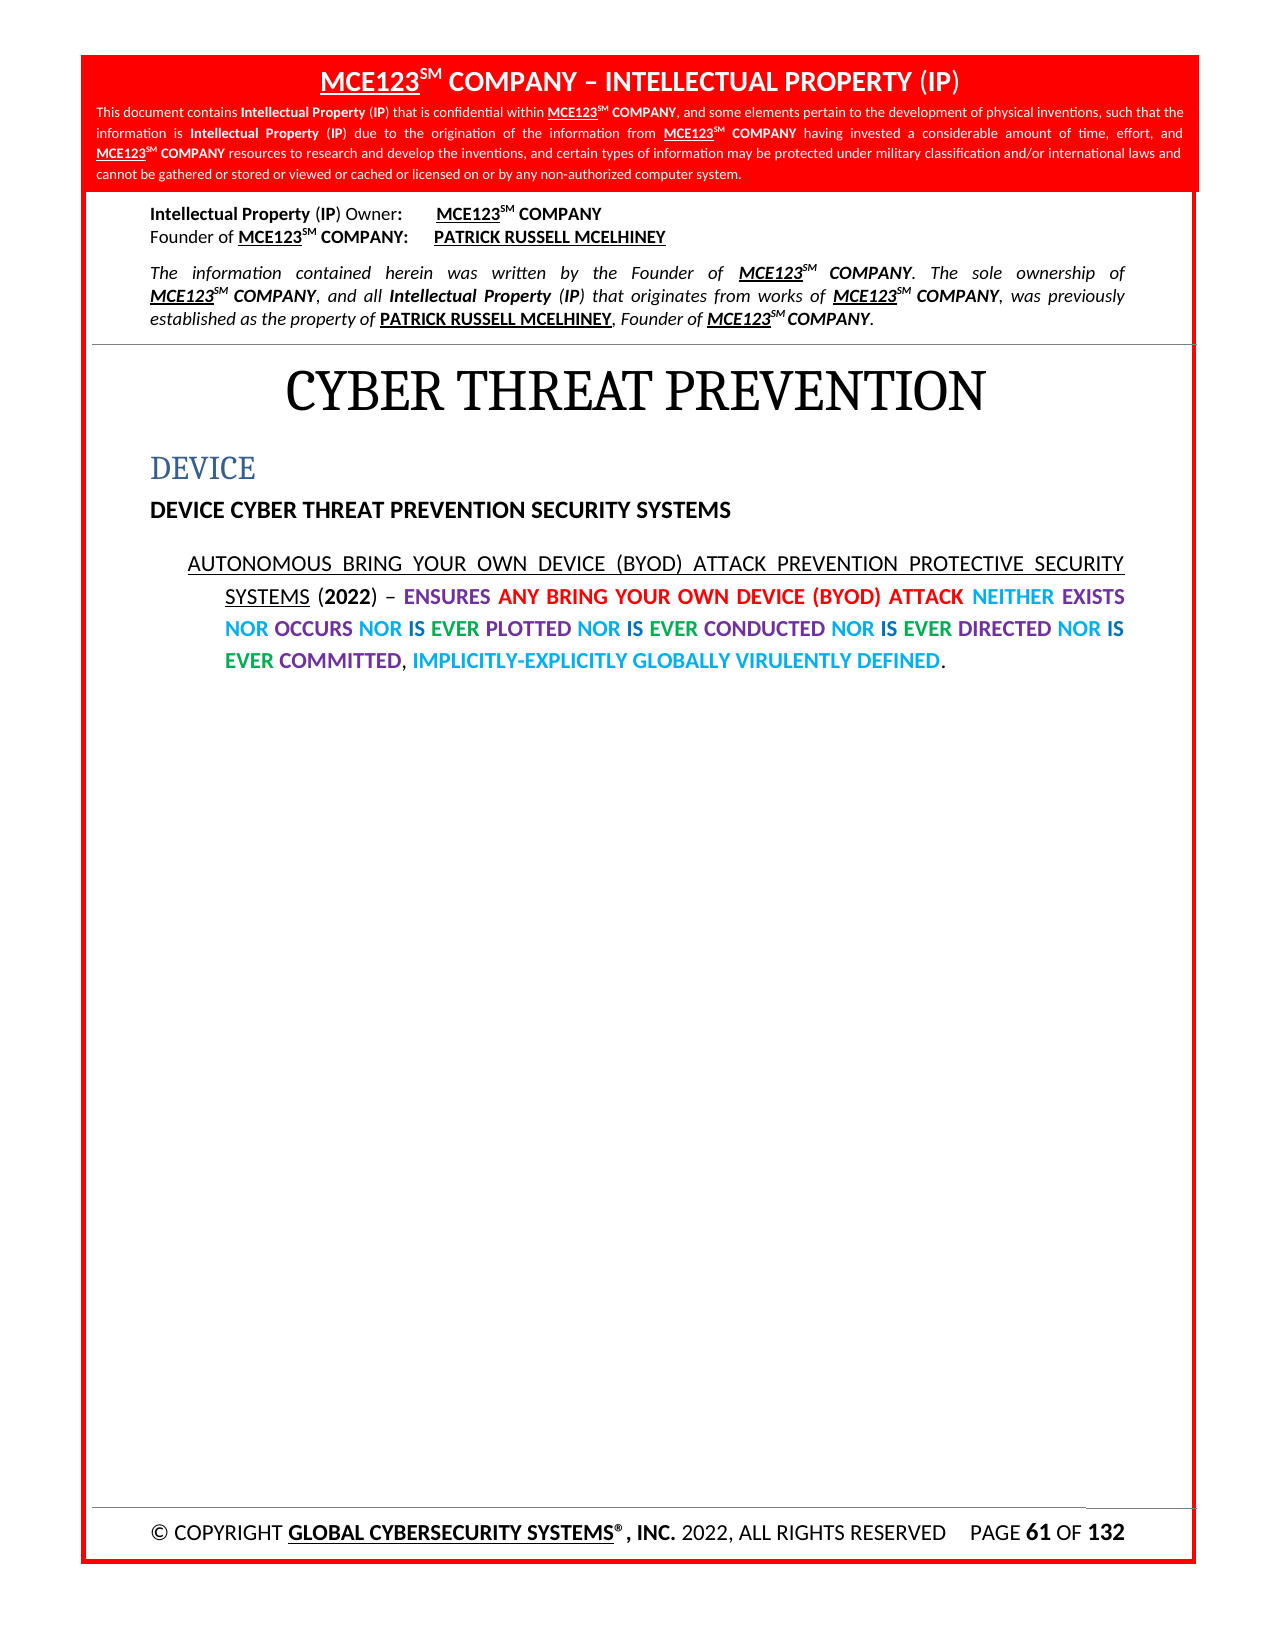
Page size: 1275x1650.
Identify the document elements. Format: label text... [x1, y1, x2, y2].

title CYBER THREAT PREVENTION [150, 358, 1125, 425]
text AUTONOMOUS BRING YOUR OWN DEVICE (BYOD) ATTACK PREVENTION PROTECTIVE SECURITY SYSTEMS (2022) – ENSURES ANY BRING YOUR OWN DEVICE (BYOD) ATTACK NEITHER EXISTS NOR OCCURS NOR IS EVER PLOTTED NOR IS EVER CONDUCTED NOR IS EVER DIRECTED NOR IS EVER COMMITTED, IMPLICITLY-EXPLICITLY GLOBALLY VIRULENTLY DEFINED. [187, 575, 1125, 674]
text AUTONOMOUS BRING YOUR OWN DEVICE (BYOD) ATTACK PREVENTION PROTECTIVE SECURITY SYSTEMS (2022) – ENSURES ANY BRING YOUR OWN DEVICE (BYOD) ATTACK NEITHER EXISTS NOR OCCURS NOR IS EVER PLOTTED NOR IS EVER CONDUCTED NOR IS EVER DIRECTED NOR IS EVER COMMITTED, IMPLICITLY-EXPLICITLY GLOBALLY VIRULENTLY DEFINED. [187, 549, 1125, 574]
subtitle DEVICE [150, 450, 1125, 488]
text DEVICE CYBER THREAT PREVENTION SECURITY SYSTEMS [150, 494, 1125, 524]
